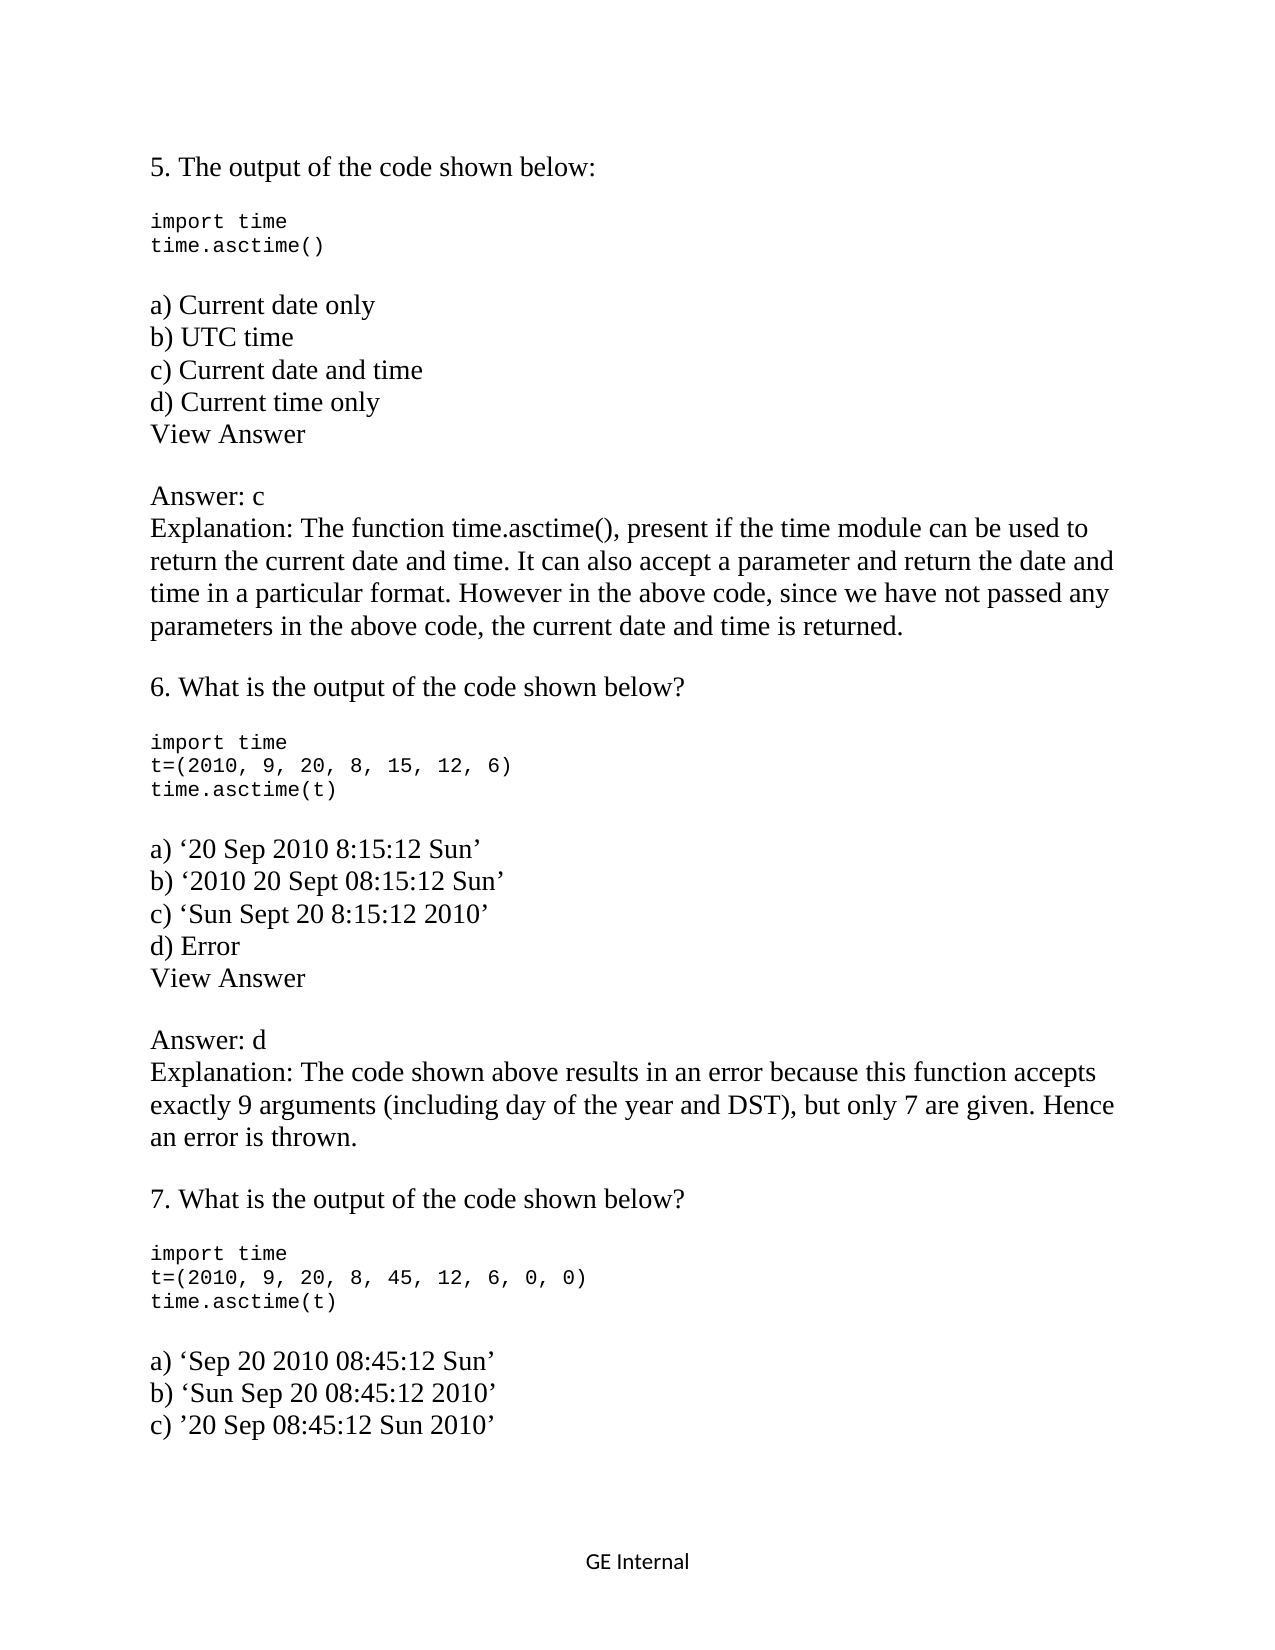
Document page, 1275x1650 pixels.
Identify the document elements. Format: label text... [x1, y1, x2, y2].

text import time [150, 1243, 1125, 1267]
text 5. The output of the code shown below: [150, 150, 1125, 182]
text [150, 1343, 1125, 1441]
text 6. What is the output of the code shown below? [150, 670, 1125, 703]
text t=(2010, 9, 20, 8, 45, 12, 6, 0, 0) [150, 1267, 1125, 1291]
text time.asctime() [150, 235, 1125, 259]
text time.asctime(t) [150, 779, 1125, 803]
text 7. What is the output of the code shown below? [150, 1182, 1125, 1214]
text t=(2010, 9, 20, 8, 15, 12, 6) [150, 756, 1125, 779]
text time.asctime(t) [150, 1291, 1125, 1314]
text import time [150, 212, 1125, 235]
text import time [150, 732, 1125, 756]
text a) Current date only b) UTC time c) Current date and time d) Current time only View Answer [150, 288, 1125, 450]
text Answer: d Explanation: The code shown above results in an error because this function accepts exactly 9 arguments (including day of the year and DST), but only 7 are given. Hence an error is thrown. [150, 1023, 1125, 1153]
text Answer: c Explanation: The function time.asctime(), present if the time module can be used to return the current date and time. It can also accept a parameter and return the date and time in a particular format. However in the above code, since we have not passed any parameters in the above code, the current date and time is returned. [150, 479, 1125, 641]
text a) ‘20 Sep 2010 8:15:12 Sun’ b) ‘2010 20 Sept 08:15:12 Sun’ c) ‘Sun Sept 20 8:15:12 2010’ d) Error View Answer [150, 832, 1125, 994]
